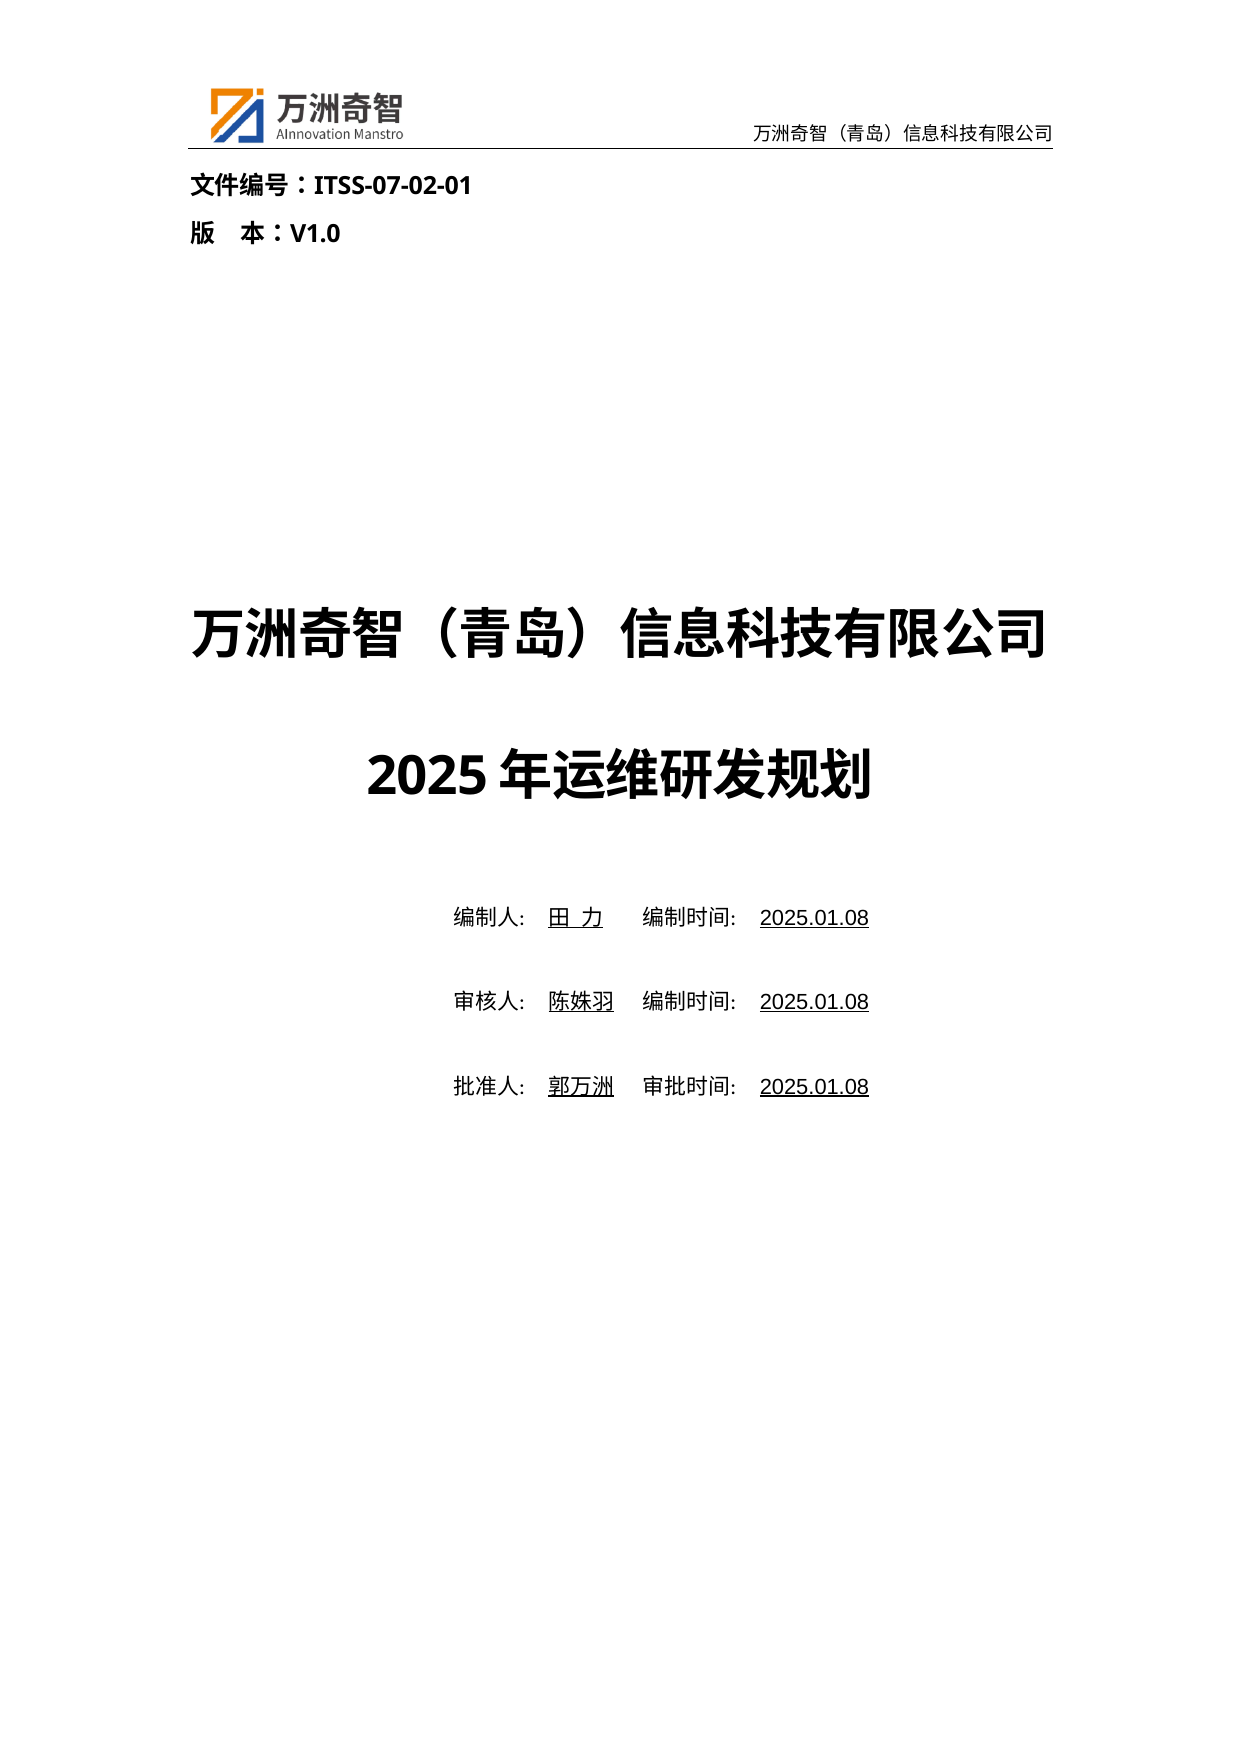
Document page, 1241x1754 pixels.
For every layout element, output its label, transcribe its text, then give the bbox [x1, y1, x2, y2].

table_cell 编制时间:2025.01.08 [631, 989, 1075, 1073]
table_cell 审核人:陈姝羽 [442, 989, 631, 1073]
text 万洲奇智（青岛）信息科技有限公司 [187, 591, 1053, 669]
table_header 编制人:田力 [442, 904, 631, 988]
text 版本：V1.0 [190, 201, 1053, 266]
picture [194, 79, 417, 148]
text 2025年运维研发规划 [187, 732, 1053, 810]
text 文件编号：ITSS-07-02-01 [190, 169, 1053, 201]
table_header 编制时间:2025.01.08 [631, 904, 1075, 988]
table_cell 审批时间:2025.01.08 [631, 1073, 1075, 1139]
table_cell 批准人:郭万洲 [442, 1073, 631, 1139]
